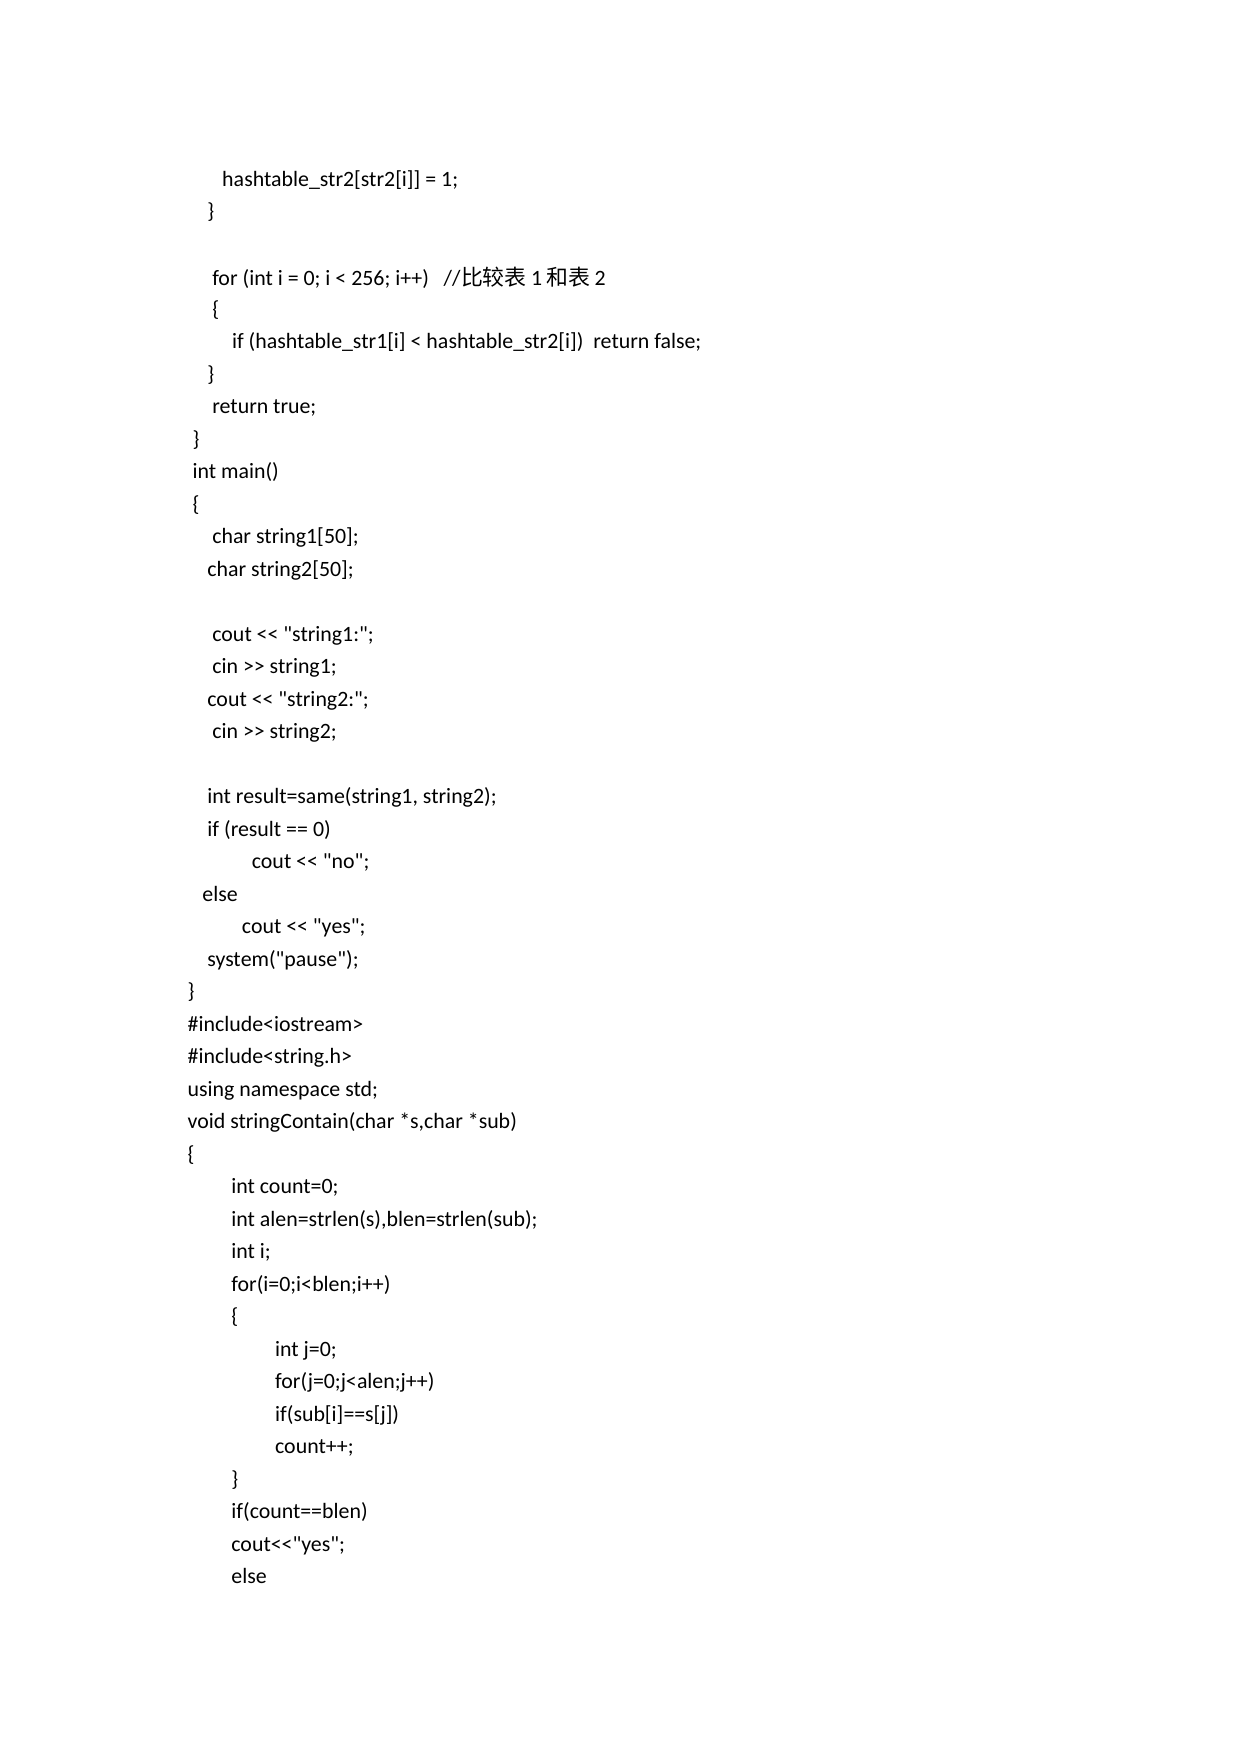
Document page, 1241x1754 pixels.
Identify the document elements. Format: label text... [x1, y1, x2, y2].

list cout << "yes"; [187, 909, 1053, 942]
list int main() [187, 454, 1053, 487]
list } [187, 974, 1053, 1007]
list count++; [187, 1429, 1053, 1462]
list if(count==blen) [187, 1494, 1053, 1527]
list { [187, 1137, 1053, 1169]
list if(sub[i]==s[j]) [187, 1397, 1053, 1429]
list { [187, 292, 1053, 324]
list #include<iostream> [187, 1007, 1053, 1039]
list cout << "string1:"; [187, 617, 1053, 649]
list for(i=0;i<blen;i++) [187, 1267, 1053, 1299]
list { [187, 1299, 1053, 1332]
list return true; [187, 389, 1053, 422]
list } [187, 357, 1053, 389]
list int alen=strlen(s),blen=strlen(sub); [187, 1202, 1053, 1234]
list int j=0; [187, 1332, 1053, 1364]
list cout<<"yes"; [187, 1527, 1053, 1559]
list int count=0; [187, 1169, 1053, 1202]
list cout << "no"; [187, 844, 1053, 877]
list } [187, 194, 1053, 227]
list cin >> string2; [187, 714, 1053, 747]
list else [187, 877, 1053, 909]
list #include<string.h> [187, 1039, 1053, 1072]
list if (result == 0) [187, 812, 1053, 844]
list cin >> string1; [187, 649, 1053, 682]
list cout << "string2:"; [187, 682, 1053, 714]
list for(j=0;j<alen;j++) [187, 1364, 1053, 1397]
list else [187, 1559, 1053, 1592]
list using namespace std; [187, 1072, 1053, 1104]
list system("pause"); [187, 942, 1053, 974]
list } [187, 422, 1053, 454]
list char string1[50]; [187, 519, 1053, 552]
list int result=same(string1, string2); [187, 779, 1053, 812]
list if (hashtable_str1[i] < hashtable_str2[i]) return false; [187, 324, 1053, 357]
list } [187, 1462, 1053, 1494]
list int i; [187, 1234, 1053, 1267]
list hashtable_str2[str2[i]] = 1; [187, 162, 1053, 194]
list { [187, 487, 1053, 519]
list for (int i = 0; i < 256; i++) //比较表1和表2 [187, 259, 1053, 292]
list void stringContain(char *s,char *sub) [187, 1104, 1053, 1137]
list char string2[50]; [187, 552, 1053, 584]
